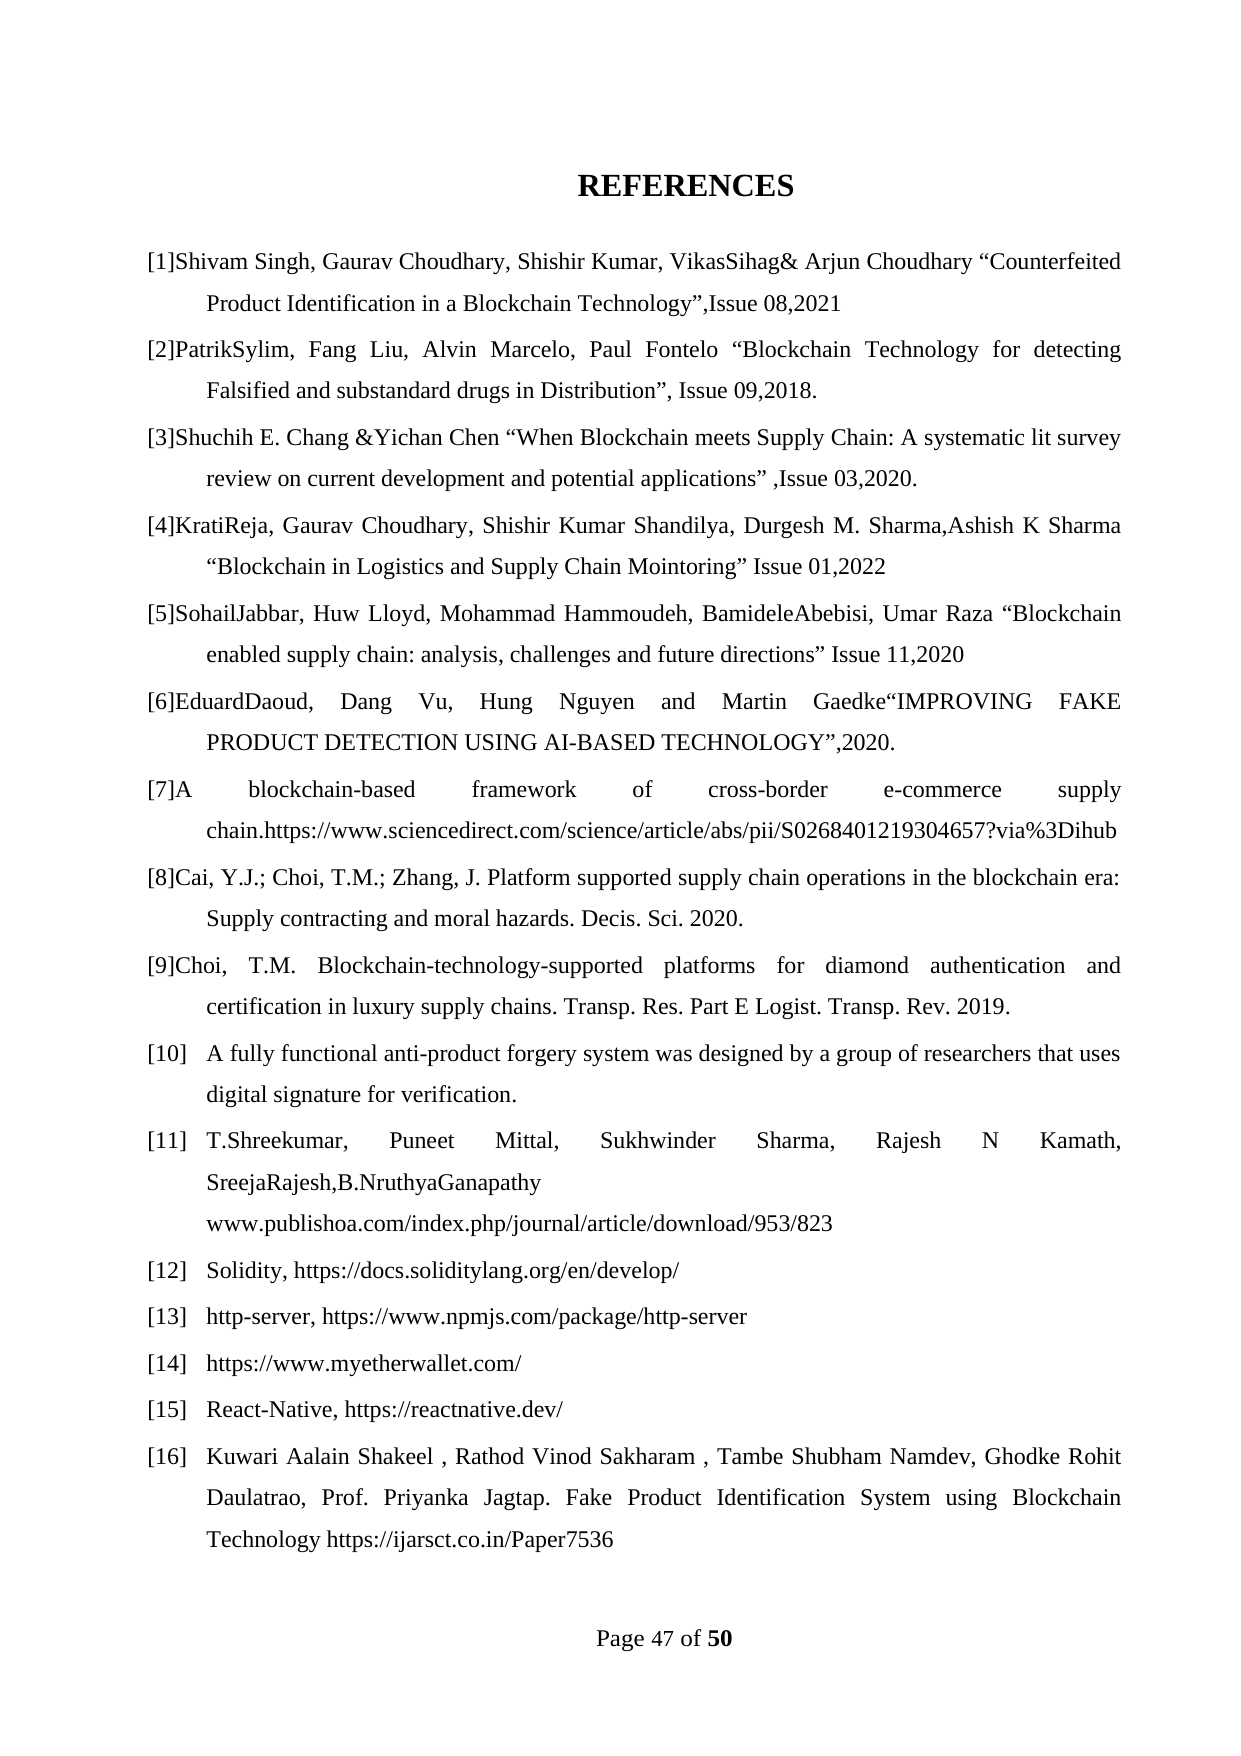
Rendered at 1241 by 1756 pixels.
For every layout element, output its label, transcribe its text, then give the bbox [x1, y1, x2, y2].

list SohailJabbar, Huw Lloyd, Mohammad Hammoudeh, BamideleAbebisi, Umar Raza “Blockchain enabled supply chain: analysis, challenges and future directions” Issue 11,2020 [147, 599, 1123, 668]
list KratiReja, Gaurav Choudhary, Shishir Kumar Shandilya, Durgesh M. Sharma,Ashish K Sharma “Blockchain in Logistics and Supply Chain Mointoring” Issue 01,2022 [147, 511, 1123, 580]
list A blockchain-based framework of cross-border e-commerce supply chain.https://www.sciencedirect.com/science/article/abs/pii/S0268401219304657?via%3Dihub [147, 775, 1123, 844]
list PatrikSylim, Fang Liu, Alvin Marcelo, Paul Fontelo “Blockchain Technology for detecting Falsified and substandard drugs in Distribution”, Issue 09,2018. [147, 335, 1123, 404]
list EduardDaoud, Dang Vu, Hung Nguyen and Martin Gaedke“IMPROVING FAKE PRODUCT DETECTION USING AI-BASED TECHNOLOGY”,2020. [147, 687, 1123, 756]
list Solidity, https://docs.soliditylang.org/en/develop/ [147, 1256, 1123, 1283]
list A fully functional anti-product forgery system was designed by a group of researchers that uses digital signature for verification. [147, 1038, 1123, 1107]
list React-Native, https://reactnative.dev/ [147, 1395, 1123, 1423]
text REFERENCES [175, 167, 1196, 204]
list Shivam Singh, Gaurav Choudhary, Shishir Kumar, VikasSihag& Arjun Choudhary “Counterfeited Product Identification in a Blockchain Technology”,Issue 08,2021 [147, 247, 1123, 316]
list https://www.myetherwallet.com/ [147, 1349, 1123, 1376]
list Kuwari Aalain Shakeel , Rathod Vinod Sakharam , Tambe Shubham Namdev, Ghodke Rohit Daulatrao, Prof. Priyanka Jagtap. Fake Product Identification System using Blockchain Technology https://ijarsct.co.in/Paper7536 [147, 1442, 1123, 1552]
list Cai, Y.J.; Choi, T.M.; Zhang, J. Platform supported supply chain operations in the blockchain era: Supply contracting and moral hazards. Decis. Sci. 2020. [147, 863, 1123, 932]
list T.Shreekumar, Puneet Mittal, Sukhwinder Sharma, Rajesh N Kamath, SreejaRajesh,B.NruthyaGanapathy www.publishoa.com/index.php/journal/article/download/953/823 [147, 1126, 1123, 1237]
list Shuchih E. Chang &Yichan Chen “When Blockchain meets Supply Chain: A systematic lit survey review on current development and potential applications” ,Issue 03,2020. [147, 423, 1123, 492]
list http-server, https://www.npmjs.com/package/http-server [147, 1302, 1123, 1330]
list Choi, T.M. Blockchain-technology-supported platforms for diamond authentication and certification in luxury supply chains. Transp. Res. Part E Logist. Transp. Rev. 2019. [147, 951, 1123, 1019]
